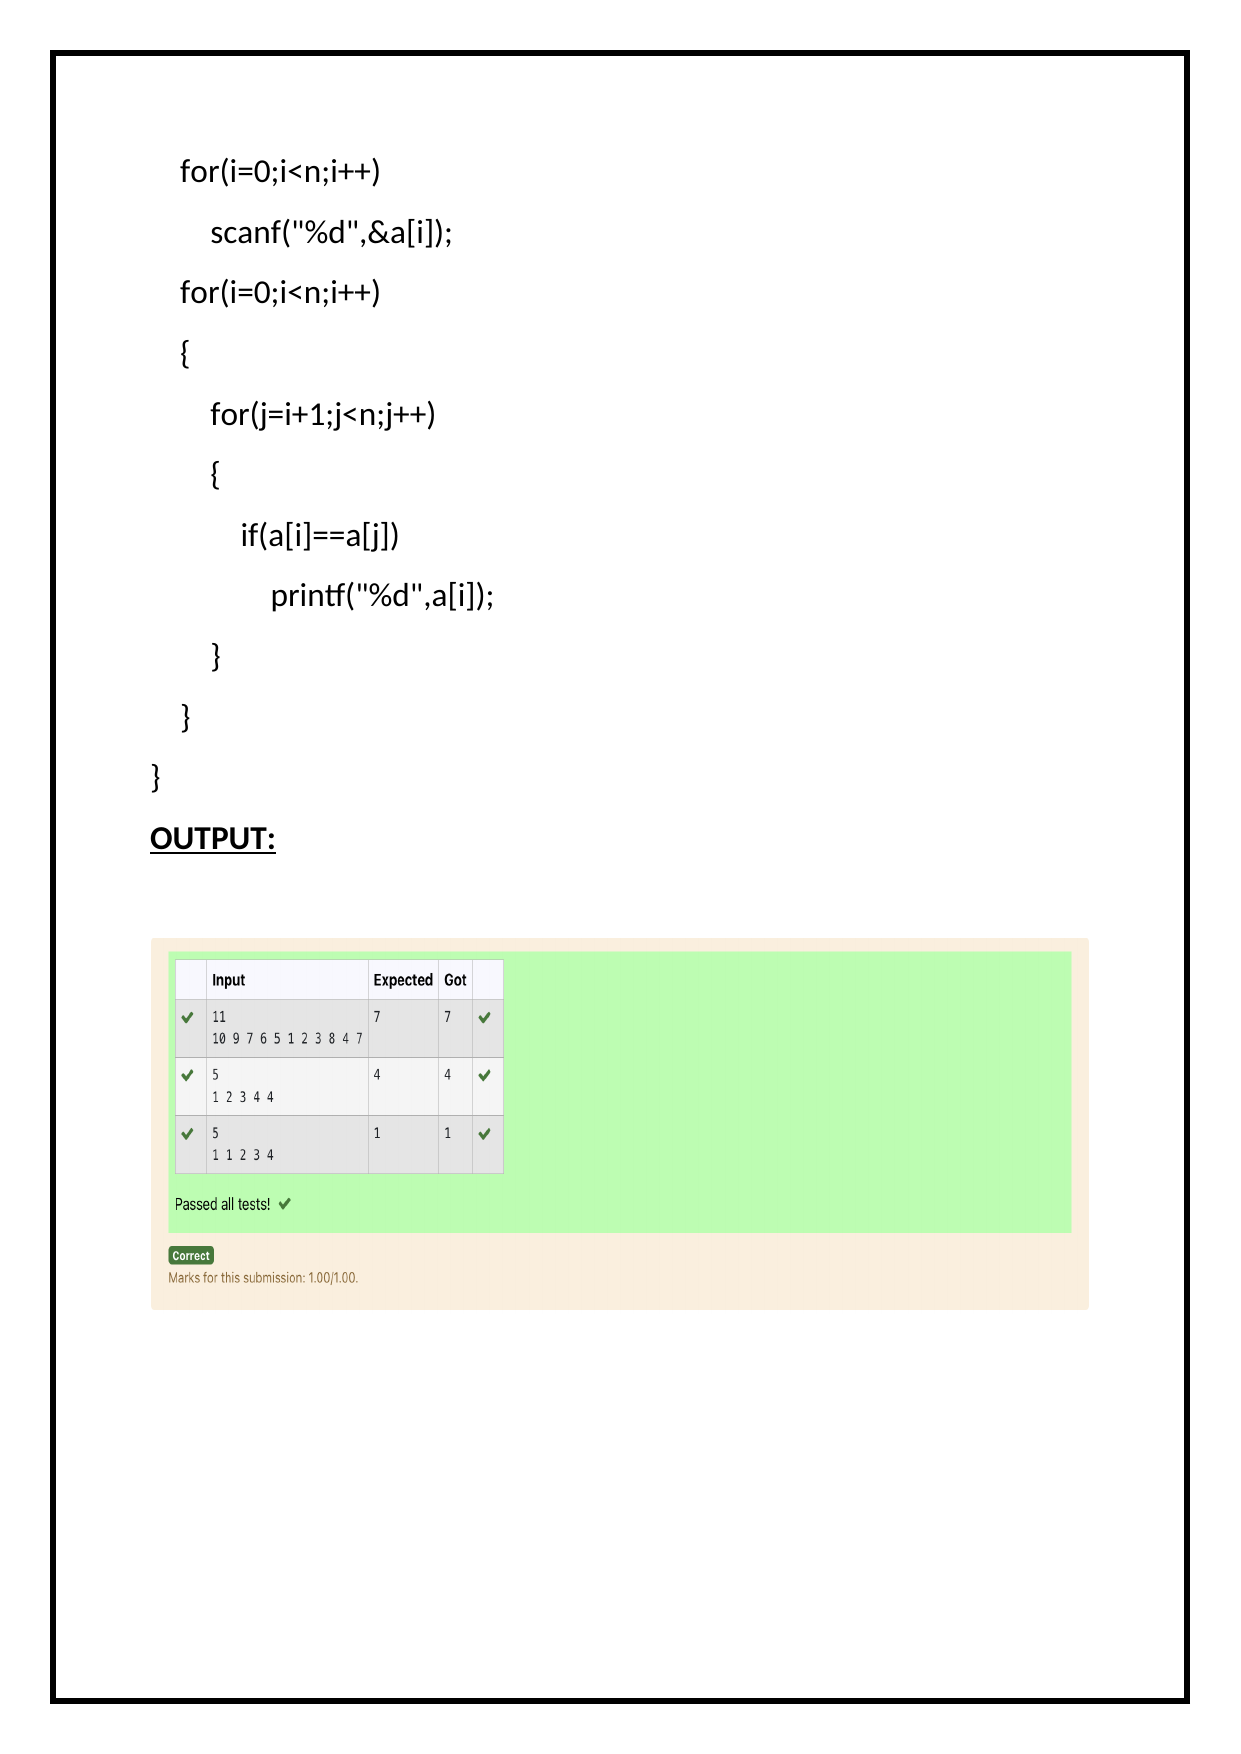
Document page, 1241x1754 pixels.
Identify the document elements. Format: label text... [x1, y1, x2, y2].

text } [150, 756, 1090, 797]
text } [150, 635, 1090, 676]
text { [150, 453, 1090, 494]
text OUTPUT: [150, 817, 1090, 858]
text for(i=0;i<n;i++) [150, 150, 1090, 191]
text if(a[i]==a[j]) [150, 514, 1090, 554]
text for(i=0;i<n;i++) [150, 271, 1090, 312]
text } [150, 696, 1090, 736]
text { [150, 332, 1090, 373]
picture [150, 938, 1091, 1314]
text printf("%d",a[i]); [150, 574, 1090, 615]
text scanf("%d",&a[i]); [150, 211, 1090, 251]
text for(j=i+1;j<n;j++) [150, 392, 1090, 433]
